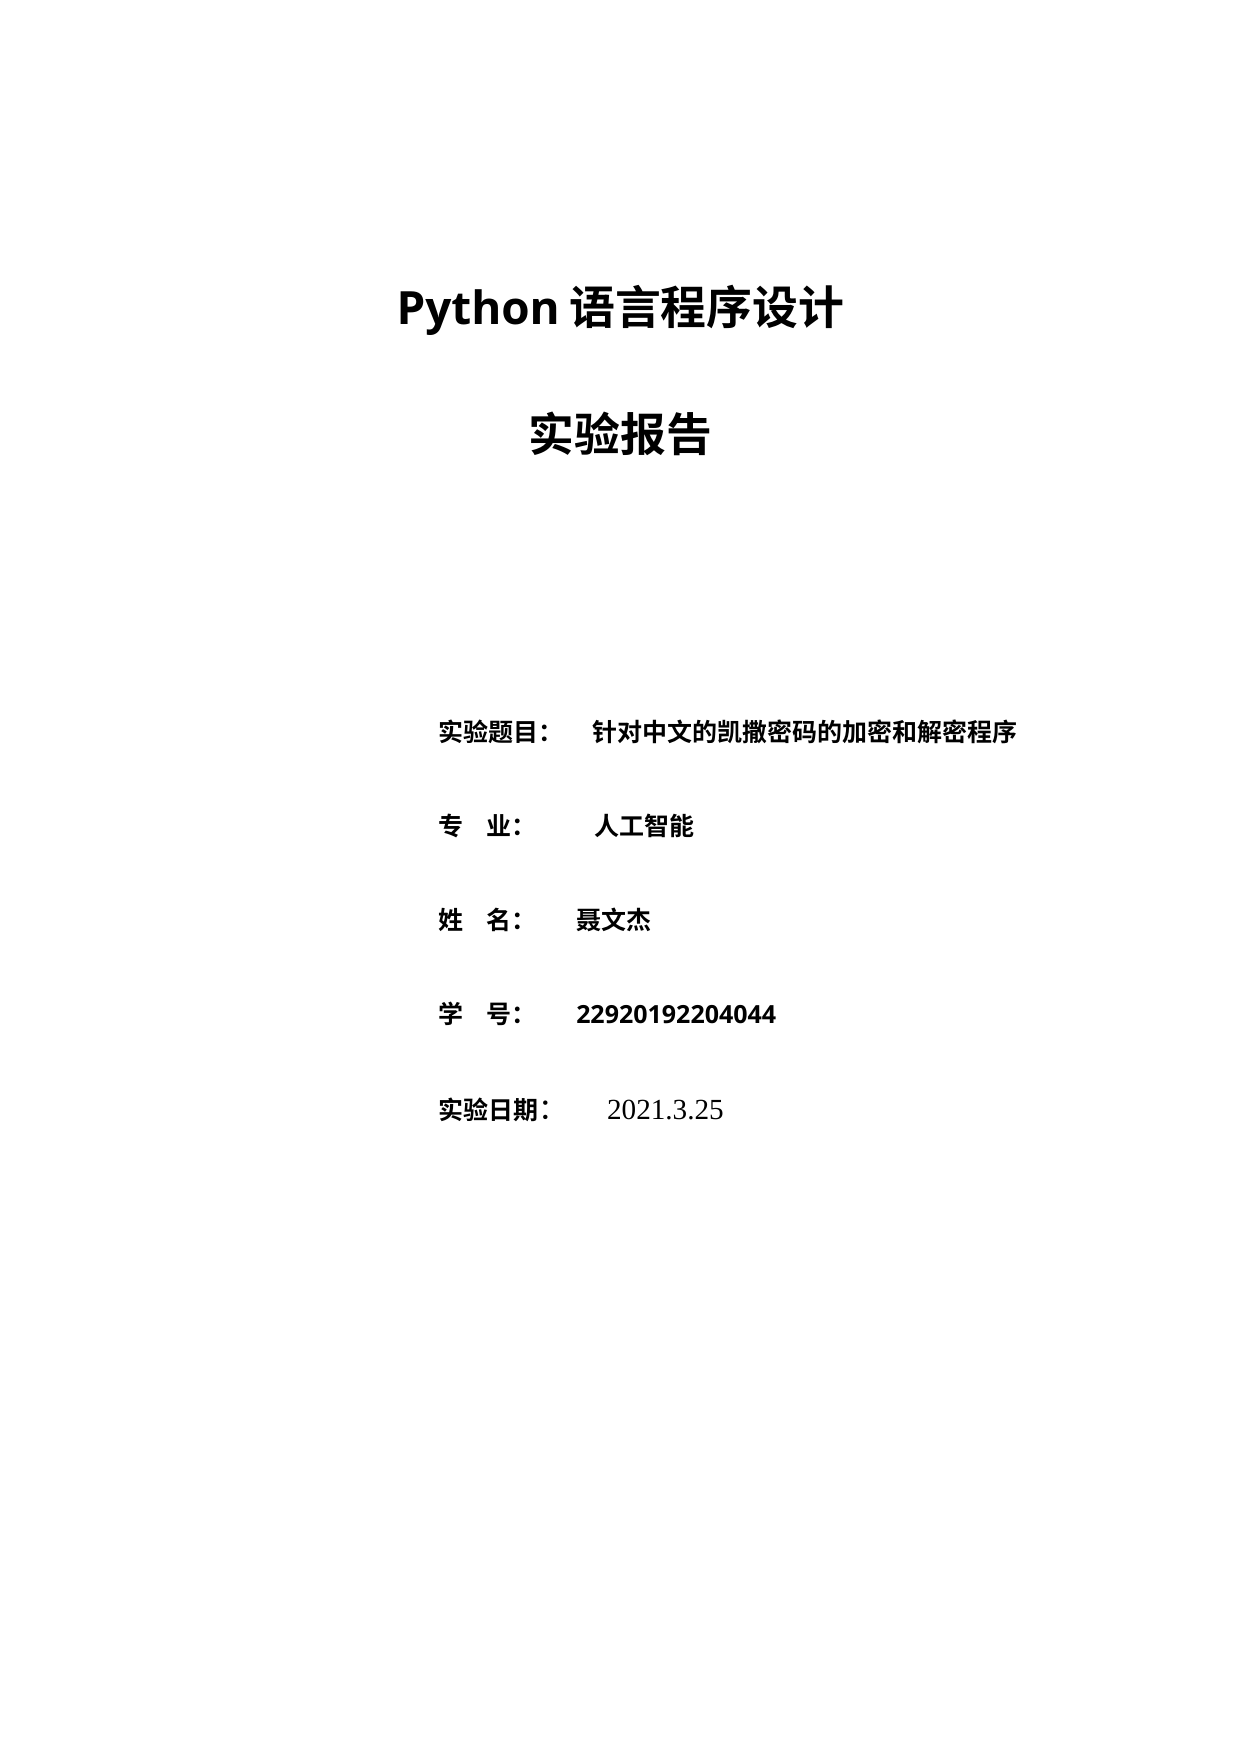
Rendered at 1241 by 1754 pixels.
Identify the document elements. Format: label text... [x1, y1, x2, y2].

text 实验日期： 2021.3.25 [438, 1074, 1053, 1139]
text 专 业： 人工智能 [438, 792, 1053, 857]
text Python语言程序设计 [187, 256, 1053, 354]
text 姓 名： 聂文杰 [438, 886, 1053, 951]
text 实验题目： 针对中文的凯撒密码的加密和解密程序 [438, 698, 1053, 763]
text 学 号： 22920192204044 [438, 980, 1053, 1045]
text 实验报告 [187, 383, 1053, 480]
